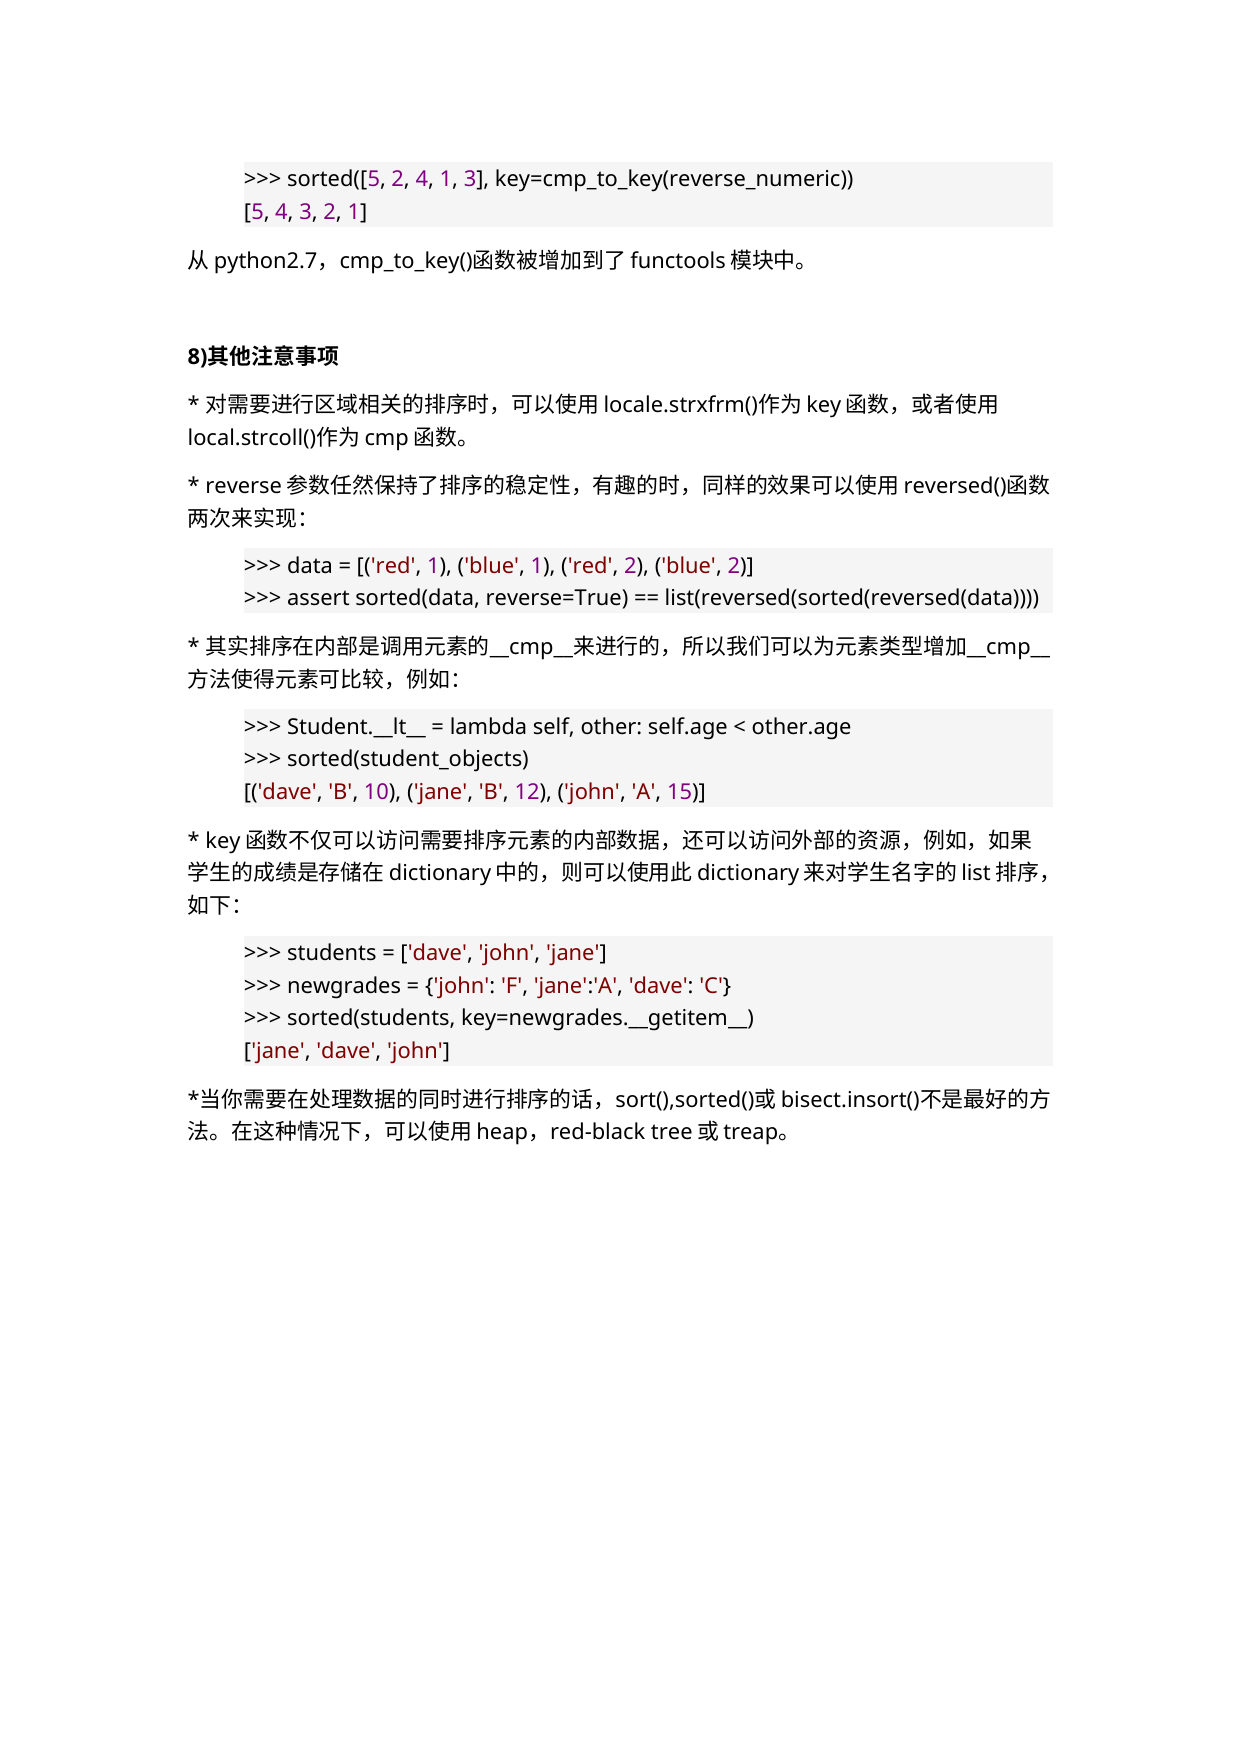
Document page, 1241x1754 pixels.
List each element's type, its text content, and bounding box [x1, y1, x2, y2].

text >>> sorted(student_objects) [244, 742, 1053, 774]
text >>> data = [('red', 1), ('blue', 1), ('red', 2), ('blue', 2)] [244, 548, 1053, 581]
text [('dave', 'B', 10), ('jane', 'B', 12), ('john', 'A', 15)] [244, 774, 1053, 807]
text * 对需要进行区域相关的排序时，可以使用locale.strxfrm()作为key函数，或者使用local.strcoll()作为cmp函数。 [187, 387, 1053, 452]
text >>> newgrades = {'john': 'F', 'jane':'A', 'dave': 'C'} [244, 968, 1053, 1001]
text >>> Student.__lt__ = lambda self, other: self.age < other.age [244, 709, 1053, 742]
text * 其实排序在内部是调用元素的__cmp__来进行的，所以我们可以为元素类型增加__cmp__方法使得元素可比较，例如： [187, 629, 1053, 694]
text 8)其他注意事项 [187, 339, 1053, 371]
text >>> sorted(students, key=newgrades.__getitem__) [244, 1001, 1053, 1033]
text ['jane', 'dave', 'john'] [244, 1033, 1053, 1066]
text 从python2.7，cmp_to_key()函数被增加到了functools模块中。 [187, 243, 1053, 275]
text >>> students = ['dave', 'john', 'jane'] [244, 936, 1053, 968]
text [5, 4, 3, 2, 1] [244, 194, 1053, 227]
text * key函数不仅可以访问需要排序元素的内部数据，还可以访问外部的资源，例如，如果学生的成绩是存储在dictionary中的，则可以使用此dictionary来对学生名字的list排序，如下： [187, 823, 1053, 920]
text >>> assert sorted(data, reverse=True) == list(reversed(sorted(reversed(data)))) [244, 581, 1053, 613]
text * reverse参数任然保持了排序的稳定性，有趣的时，同样的效果可以使用reversed()函数两次来实现： [187, 468, 1053, 533]
text *当你需要在处理数据的同时进行排序的话，sort(),sorted()或bisect.insort()不是最好的方法。在这种情况下，可以使用heap，red-black tree或treap。 [187, 1081, 1053, 1146]
text >>> sorted([5, 2, 4, 1, 3], key=cmp_to_key(reverse_numeric)) [244, 162, 1053, 194]
